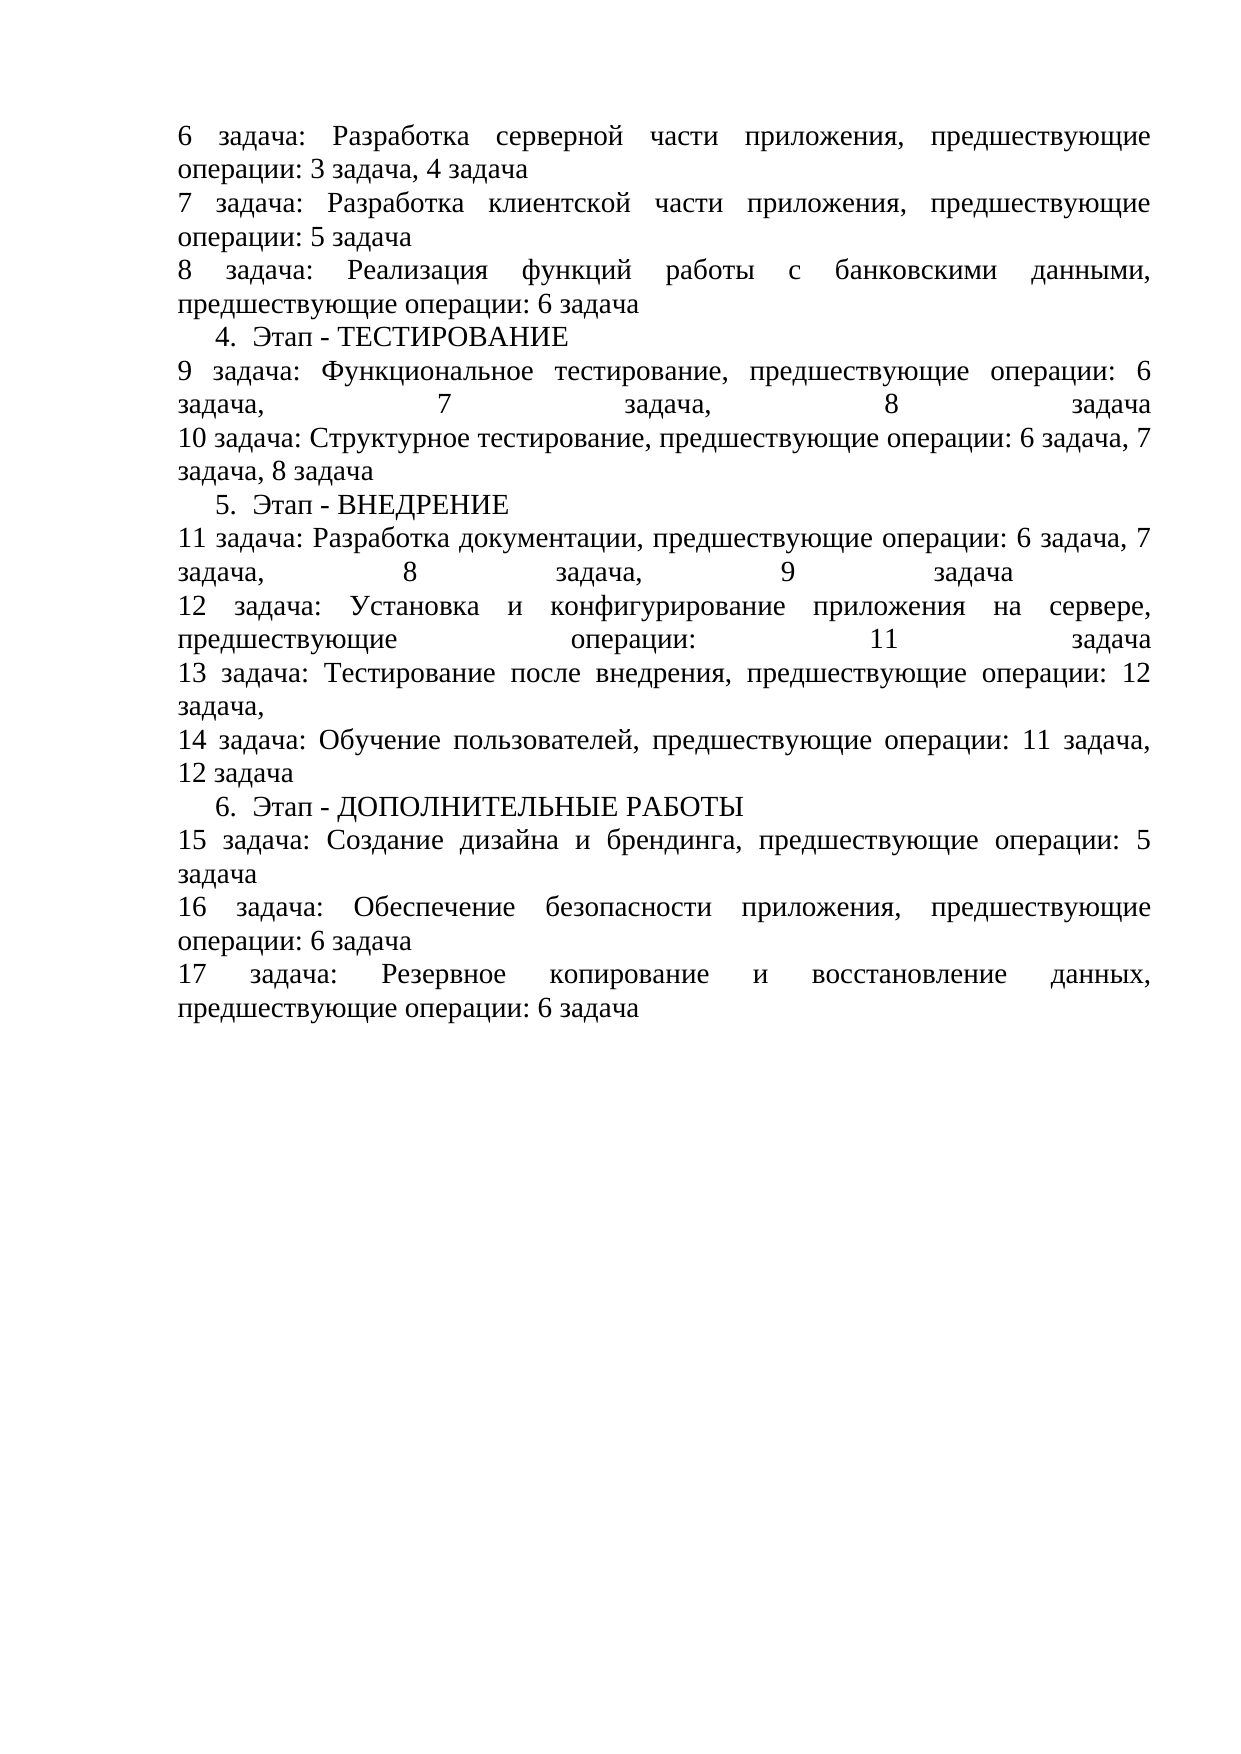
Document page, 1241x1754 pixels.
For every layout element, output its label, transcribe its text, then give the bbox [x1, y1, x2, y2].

text 7 задача: Разработка клиентской части приложения, предшествующие операции: 5 задача [177, 185, 1152, 252]
text 8 задача: Реализация функций работы с банковскими данными, предшествующие операции: 6 задача [177, 252, 1152, 319]
text 11 задача: Разработка документации, предшествующие операции: 6 задача, 7 задача, 8 задача, 9 задача 12 задача: Установка и конфигурирование приложения на сервере, предшествующие операции: 11 задача 13 задача: Тестирование после внедрения, предшествующие операции: 12 задача, 14 задача: Обучение пользователей, предшествующие операции: 11 задача, 12 задача [177, 521, 1152, 789]
text 6 задача: Разработка серверной части приложения, предшествующие операции: 3 задача, 4 задача [177, 118, 1152, 185]
list Этап - ТЕСТИРОВАНИЕ [215, 319, 1152, 353]
list Этап - ВНЕДРЕНИЕ [215, 487, 1152, 521]
text 17 задача: Резервное копирование и восстановление данных, предшествующие операции: 6 задача [177, 957, 1152, 1024]
text 9 задача: Функциональное тестирование, предшествующие операции: 6 задача, 7 задача, 8 задача 10 задача: Структурное тестирование, предшествующие операции: 6 задача, 7 задача, 8 задача [177, 353, 1152, 487]
text 15 задача: Создание дизайна и брендинга, предшествующие операции: 5 задача 16 задача: Обеспечение безопасности приложения, предшествующие операции: 6 задача [177, 822, 1152, 957]
list Этап - ДОПОЛНИТЕЛЬНЫЕ РАБОТЫ [215, 789, 1152, 822]
